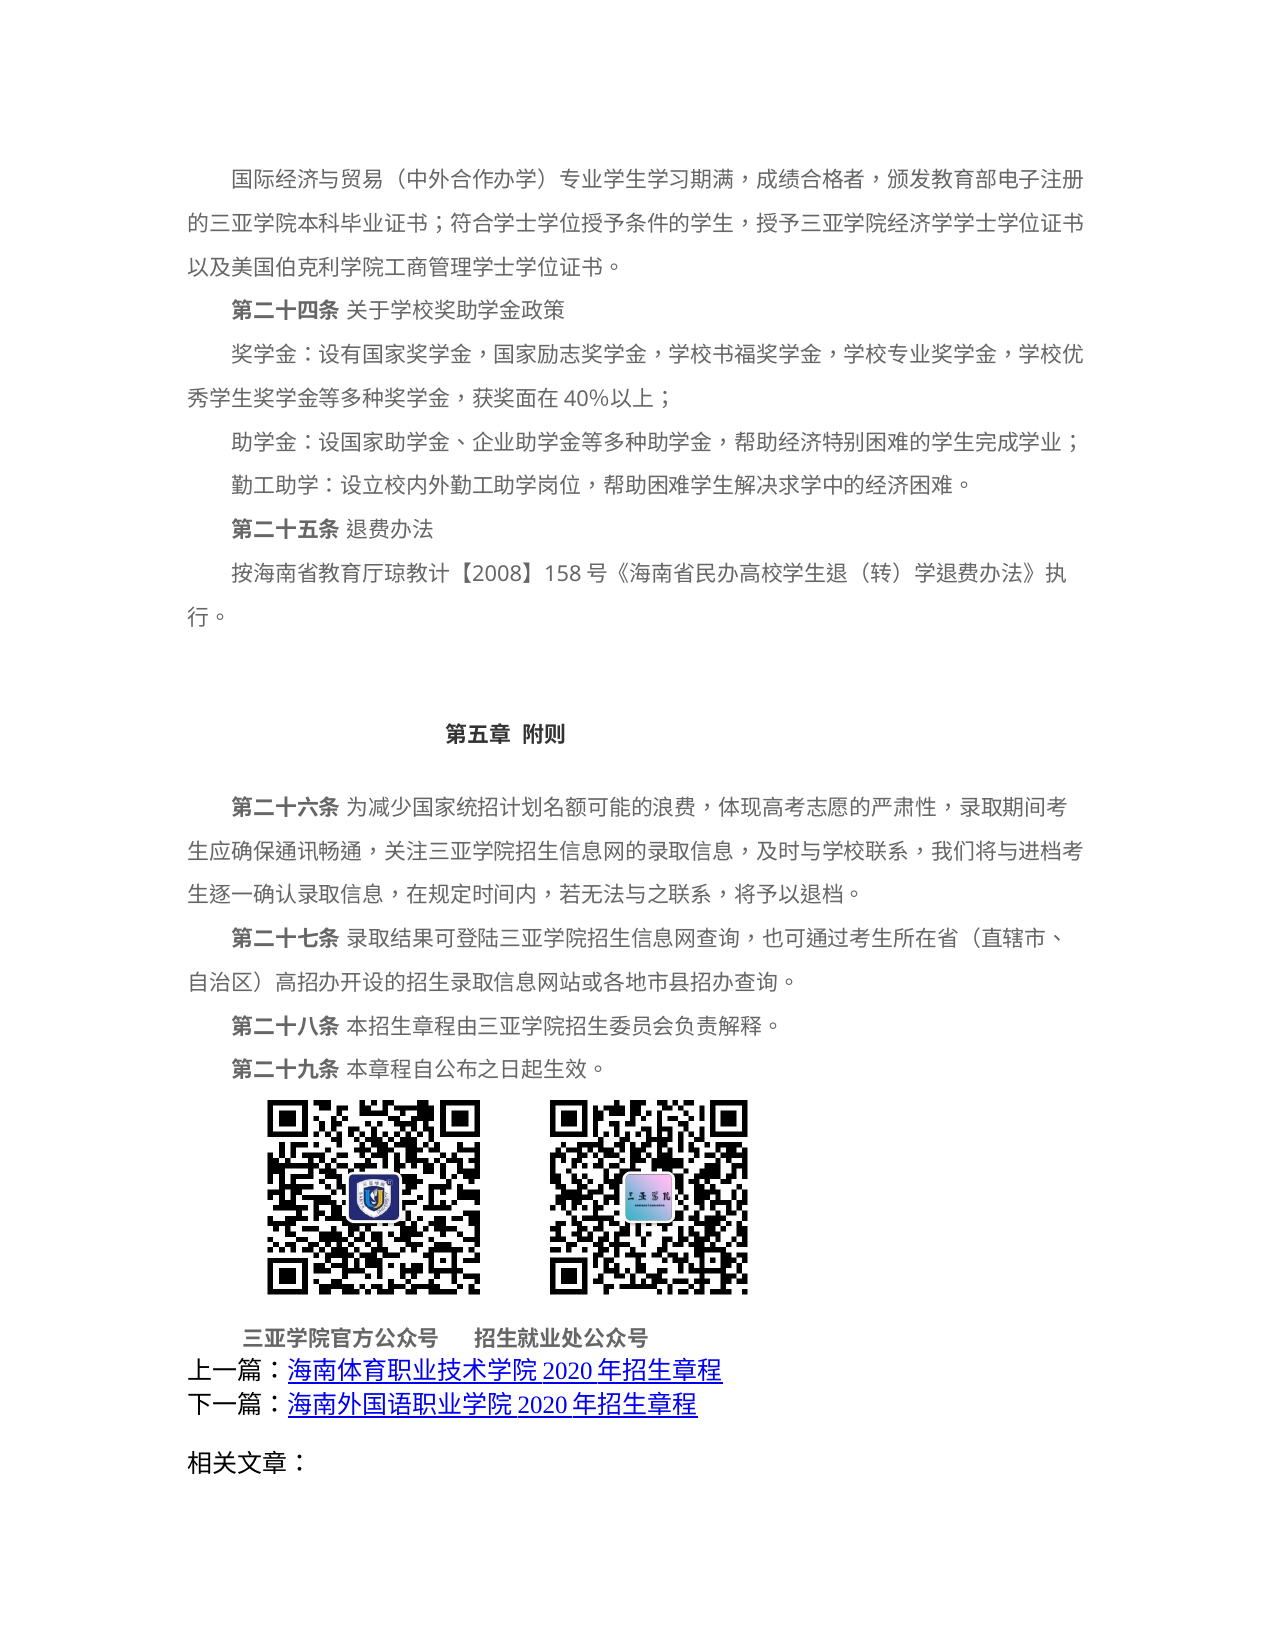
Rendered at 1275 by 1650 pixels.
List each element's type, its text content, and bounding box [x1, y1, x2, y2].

text 三亚学院官方公众号 招生就业处公众号 [187, 1309, 1087, 1353]
text 第二十四条 关于学校奖助学金政策 [187, 281, 1087, 325]
text 国际经济与贸易（中外合作办学）专业学生学习期满，成绩合格者，颁发教育部电子注册的三亚学院本科毕业证书；符合学士学位授予条件的学生，授予三亚学院经济学学士学位证书以及美国伯克利学院工商管理学士学位证书。 [187, 150, 1087, 281]
text 助学金：设国家助学金、企业助学金等多种助学金，帮助经济特别困难的学生完成学业； [187, 412, 1087, 456]
text 第二十五条 退费办法 [187, 500, 1087, 544]
text 上一篇：海南体育职业技术学院2020年招生章程 下一篇：海南外国语职业学院2020年招生章程 [187, 1353, 1087, 1421]
text 第二十七条 录取结果可登陆三亚学院招生信息网查询，也可通过考生所在省（直辖市、自治区）高招办开设的招生录取信息网站或各地市县招办查询。 [187, 909, 1087, 997]
subtitle 第五章 附则 [187, 719, 1087, 749]
text 第二十六条 为减少国家统招计划名额可能的浪费，体现高考志愿的严肃性，录取期间考生应确保通讯畅通，关注三亚学院招生信息网的录取信息，及时与学校联系，我们将与进档考生逐一确认录取信息，在规定时间内，若无法与之联系，将予以退档。 [187, 778, 1087, 909]
text 第二十八条 本招生章程由三亚学院招生委员会负责解释。 [187, 997, 1087, 1041]
text 第二十九条 本章程自公布之日起生效。 [187, 1041, 1087, 1084]
text 按海南省教育厅琼教计【2008】158号《海南省民办高校学生退（转）学退费办法》执行。 [187, 544, 1087, 631]
text 勤工助学：设立校内外勤工助学岗位，帮助困难学生解决求学中的经济困难。 [187, 456, 1087, 500]
picture [534, 1084, 763, 1310]
picture [250, 1084, 497, 1310]
text 相关文章： [187, 1446, 1087, 1480]
text 奖学金：设有国家奖学金，国家励志奖学金，学校书福奖学金，学校专业奖学金，学校优秀学生奖学金等多种奖学金，获奖面在40％以上； [187, 325, 1087, 412]
